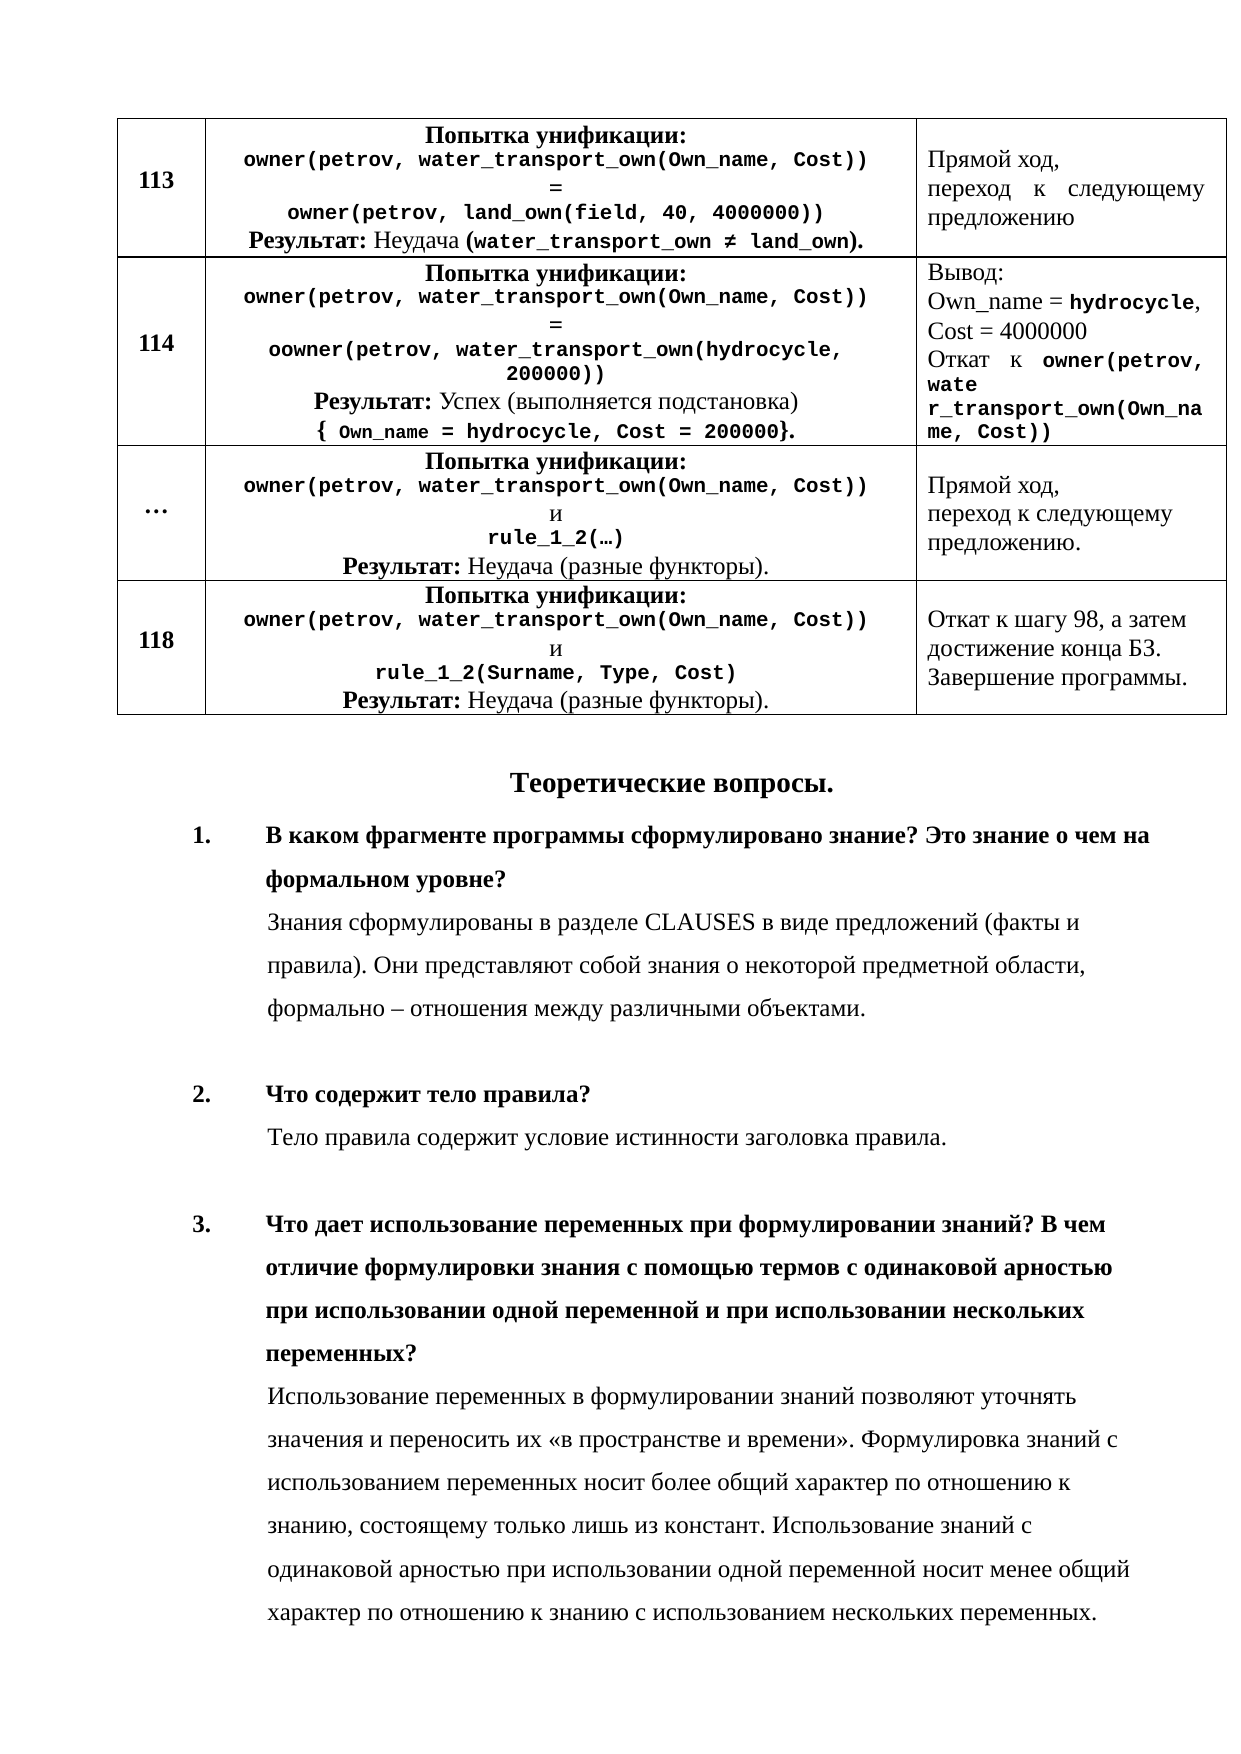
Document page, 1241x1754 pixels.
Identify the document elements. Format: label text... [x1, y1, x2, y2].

list Знания сформулированы в разделе CLAUSES в виде предложений (факты и правила). Они представляют собой знания о некоторой предметной области, формально – отношения между различными объектами. [267, 907, 1152, 1022]
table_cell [917, 119, 1226, 256]
table_cell … [118, 446, 205, 579]
list Тело правила содержит условие истинности заголовка правила. [267, 1122, 1152, 1151]
table_cell Прямой ход, переход к следующему предложению. [917, 446, 1226, 579]
text Теоретические вопросы. [162, 765, 1152, 799]
list Что содержит тело правила? [192, 1079, 1152, 1108]
table_cell Попытка унификации: owner(petrov, water_transport_own(Own_name, Cost)) = oowner(petrov, water_transport_own(hydrocycle, 200000)) Результат: Успех (выполняется подстановка) { Own_name = hydrocycle, Cost = 200000}. [206, 258, 916, 445]
table_cell Попытка унификации: owner(petrov, water_transport_own(Own_name, Cost)) = owner(petrov, land_own(field, 40, 4000000)) Результат: Неудача (water_transport_own ≠ land_own). [206, 119, 916, 256]
list В каком фрагменте программы сформулировано знание? Это знание о чем на формальном уровне? [192, 821, 1152, 892]
table_cell Вывод: Own_name = hydrocycle, Cost = 4000000 Откат к owner(petrov, water_transport_own(Own_name, Cost)) [917, 258, 1226, 445]
table_cell Попытка унификации: owner(petrov, water_transport_own(Own_name, Cost)) и rule_1_2(…) Результат: Неудача (разные функторы). [206, 446, 916, 579]
table_cell 118 [118, 581, 205, 714]
list Что дает использование переменных при формулировании знаний? В чем отличие формулировки знания с помощью термов с одинаковой арностью при использовании одной переменной и при использовании нескольких переменных? [192, 1209, 1152, 1367]
table_cell Попытка унификации: owner(petrov, water_transport_own(Own_name, Cost)) и rule_1_2(Surname, Type, Cost) Результат: Неудача (разные функторы). [206, 581, 916, 714]
table_cell 114 [118, 258, 205, 445]
table_cell Откат к шагу 98, а затем достижение конца БЗ. Завершение программы. [917, 581, 1226, 714]
table_cell 113 [118, 119, 205, 256]
list Использование переменных в формулировании знаний позволяют уточнять значения и переносить их «в пространстве и времени». Формулировка знаний с использованием переменных носит более общий характер по отношению к знанию, состоящему только лишь из констант. Использование знаний с одинаковой арностью при использовании одной переменной носит менее общий характер по отношению к знанию с использованием нескольких переменных. [267, 1381, 1152, 1626]
